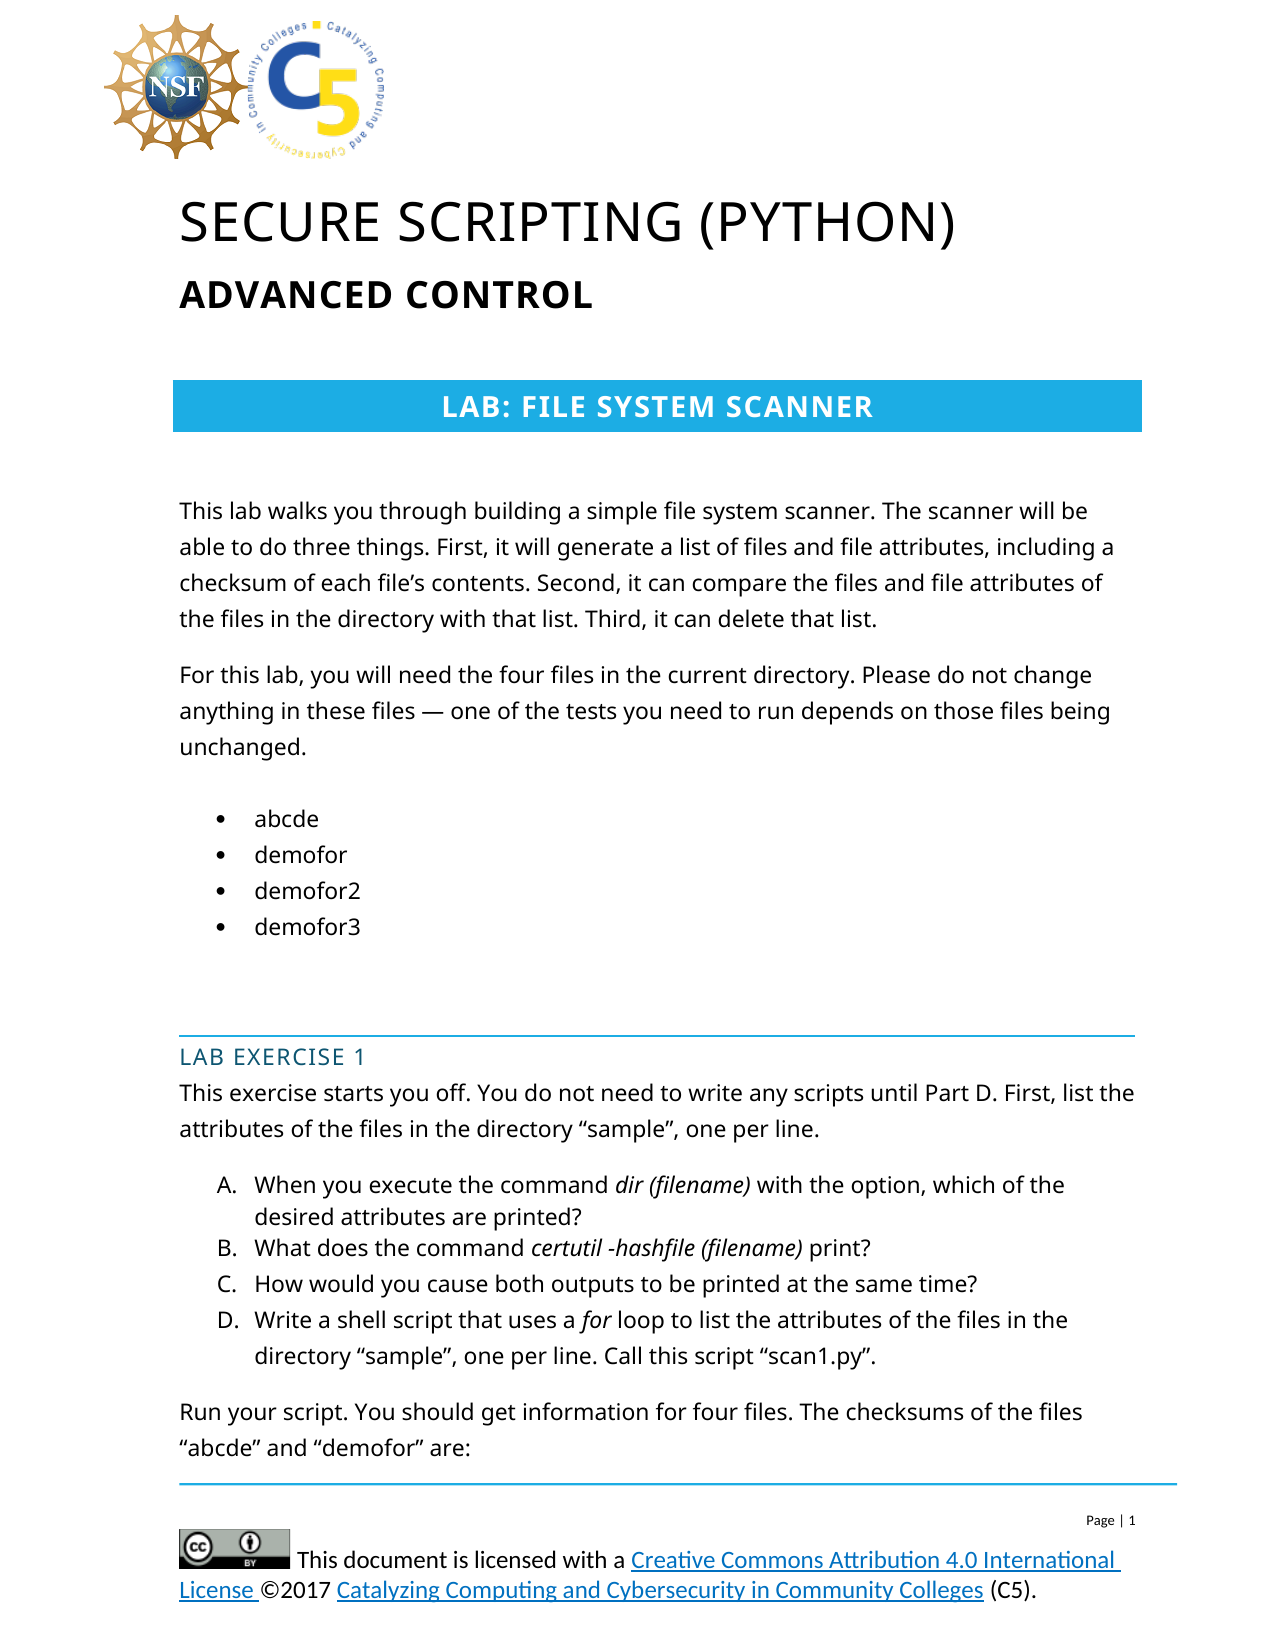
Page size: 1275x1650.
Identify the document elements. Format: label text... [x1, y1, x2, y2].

list demofor2 [217, 875, 1135, 906]
subtitle LAB: FILE SYSTEM SCANNER [179, 386, 1135, 426]
list For this lab, you will need the four files in the current directory. Please do not change anything in these files — one of the tests you need to run depends on those files being unchanged. [179, 659, 1135, 762]
subtitle Lab exercise 1 [179, 1037, 1135, 1072]
list demofor3 [217, 911, 1135, 942]
text This exercise starts you off. You do not need to write any scripts until Part D. First, list the attributes of the files in the directory “sample”, one per line. [179, 1077, 1135, 1144]
title SECURE SCRIPTING (Python) [179, 183, 1135, 257]
text Run your script. You should get information for four files. The checksums of the files “abcde” and “demofor” are: [179, 1396, 1135, 1463]
list What does the command certutil -hashfile (filename) print? [217, 1232, 1135, 1263]
list When you execute the command dir (filename) with the option, which of the desired attributes are printed? [217, 1169, 1135, 1232]
text This lab walks you through building a simple file system scanner. The scanner will be able to do three things. First, it will generate a list of files and file attributes, including a checksum of each file’s contents. Second, it can compare the files and file attributes of the files in the directory with that list. Third, it can delete that list. [179, 495, 1135, 634]
list Write a shell script that uses a for loop to list the attributes of the files in the directory “sample”, one per line. Call this script “scan1.py”. [217, 1304, 1135, 1371]
list abcde [217, 803, 1135, 834]
title ADVANCED CONTROL [179, 268, 1135, 319]
list demofor [217, 839, 1135, 870]
list How would you cause both outputs to be printed at the same time? [217, 1268, 1135, 1299]
picture [179, 1529, 291, 1569]
picture [104, 15, 384, 159]
